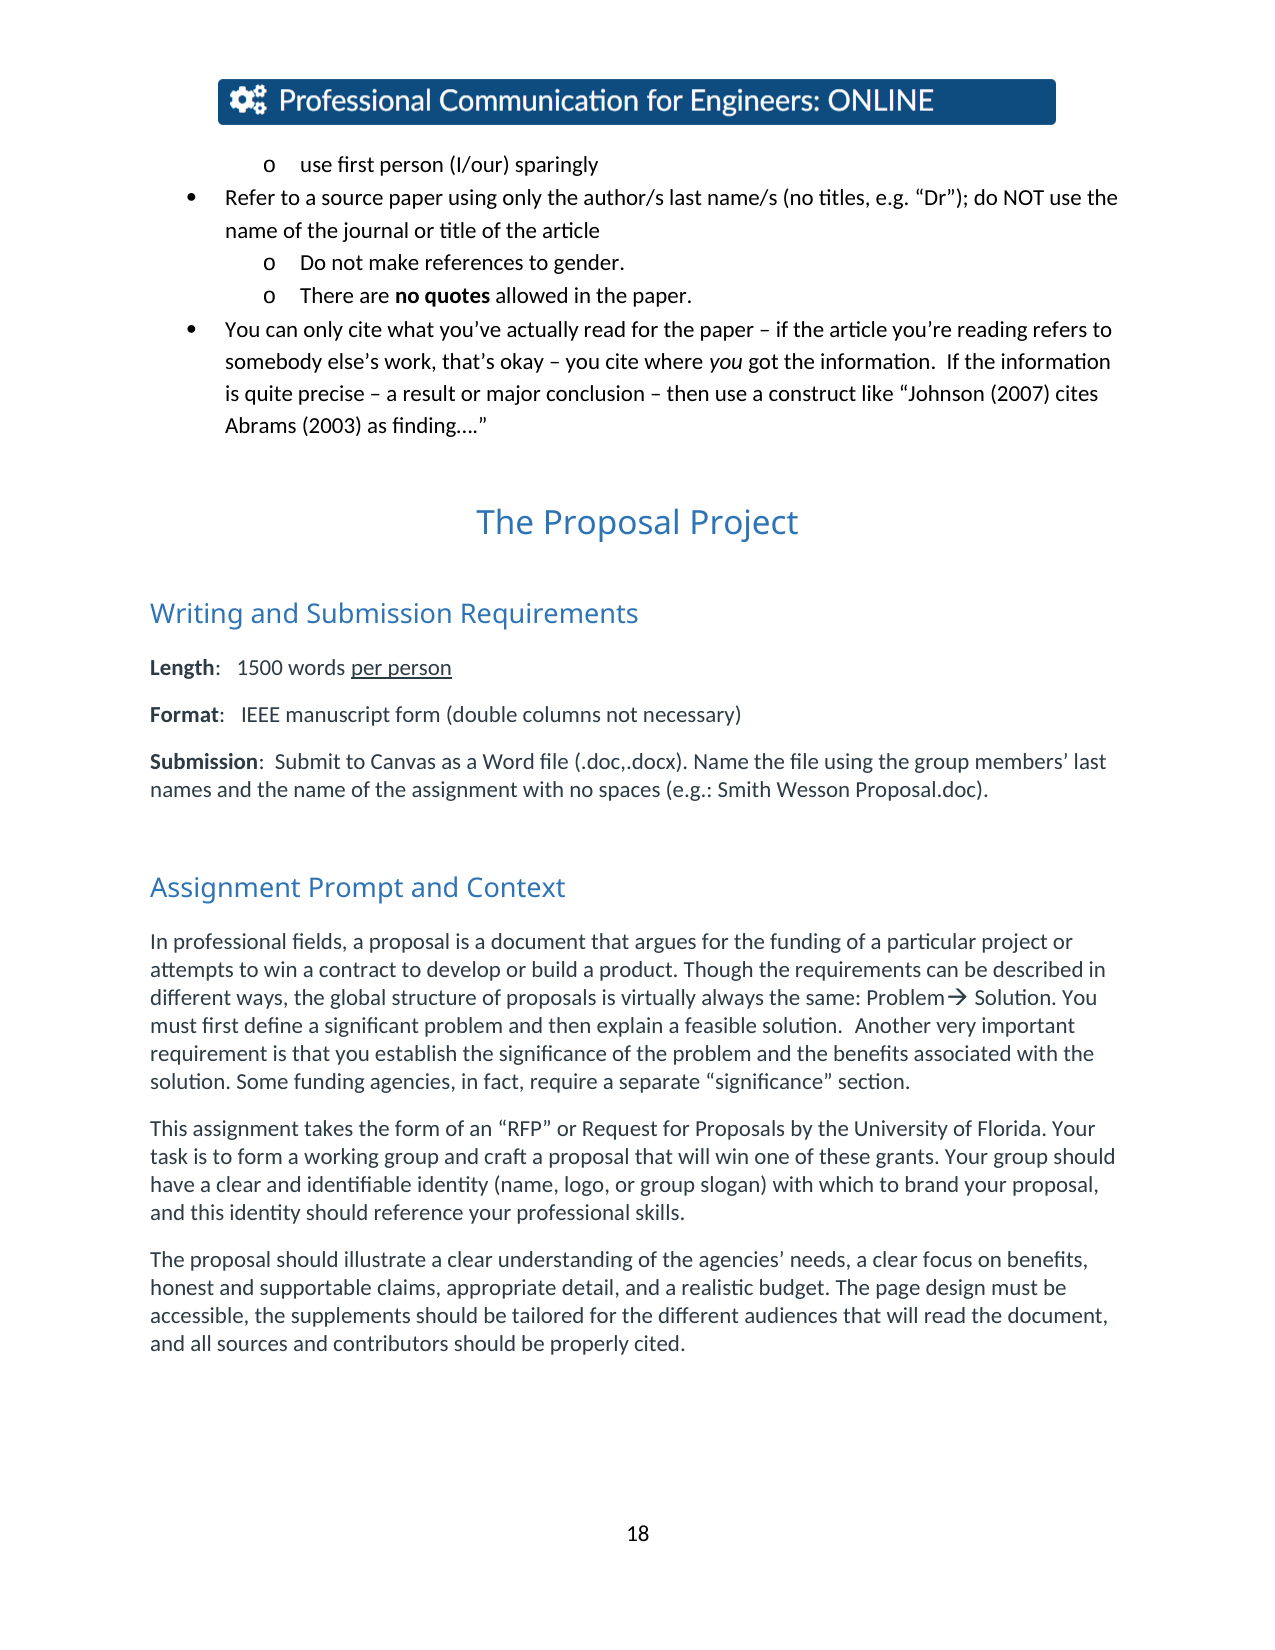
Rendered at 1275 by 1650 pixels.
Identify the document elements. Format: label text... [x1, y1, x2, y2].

text This assignment takes the form of an “RFP” or Request for Proposals by the University of Florida. Your task is to form a working group and craft a proposal that will win one of these grants. Your group should have a clear and identifiable identity (name, logo, or group slogan) with which to brand your proposal, and this identity should reference your professional skills. [150, 1114, 1125, 1226]
subtitle Assignment Prompt and Context [150, 868, 1125, 905]
subtitle Writing and Submission Requirements [150, 595, 1125, 632]
list You can only cite what you’ve actually read for the paper – if the article you’re reading refers to somebody else’s work, that’s okay – you cite where you got the information. If the information is quite precise – a result or major conclusion – then use a construct like “Johnson (2007) cites Abrams (2003) as finding….” [187, 315, 1125, 439]
subtitle The Proposal Project [150, 499, 1125, 544]
text Length: 1500 words per person [150, 653, 1125, 681]
list Refer to a source paper using only the author/s last name/s (no titles, e.g. “Dr”); do NOT use the name of the journal or title of the article [187, 183, 1125, 244]
text The proposal should illustrate a clear understanding of the agencies’ needs, a clear focus on benefits, honest and supportable claims, appropriate detail, and a realistic budget. The page design must be accessible, the supplements should be tailored for the different audiences that will read the document, and all sources and contributors should be properly cited. [150, 1245, 1125, 1357]
list Do not make references to gender. [262, 248, 1125, 277]
text In professional fields, a proposal is a document that argues for the funding of a particular project or attempts to win a contract to develop or build a product. Though the requirements can be described in different ways, the global structure of proposals is virtually always the same: Problem Solution. You must first define a significant problem and then explain a feasible solution. Another very important requirement is that you establish the significance of the problem and the benefits associated with the solution. Some funding agencies, in fact, require a separate “significance” section. [150, 927, 1125, 1095]
text Submission: Submit to Canvas as a Word file (.doc,.docx). Name the file using the group members’ last names and the name of the assignment with no spaces (e.g.: Smith Wesson Proposal.doc). [150, 747, 1125, 803]
text Format: IEEE manuscript form (double columns not necessary) [150, 700, 1125, 728]
list There are no quotes allowed in the paper. [262, 281, 1125, 311]
picture [215, 75, 1060, 129]
list use first person (I/our) sparingly [262, 150, 1125, 179]
